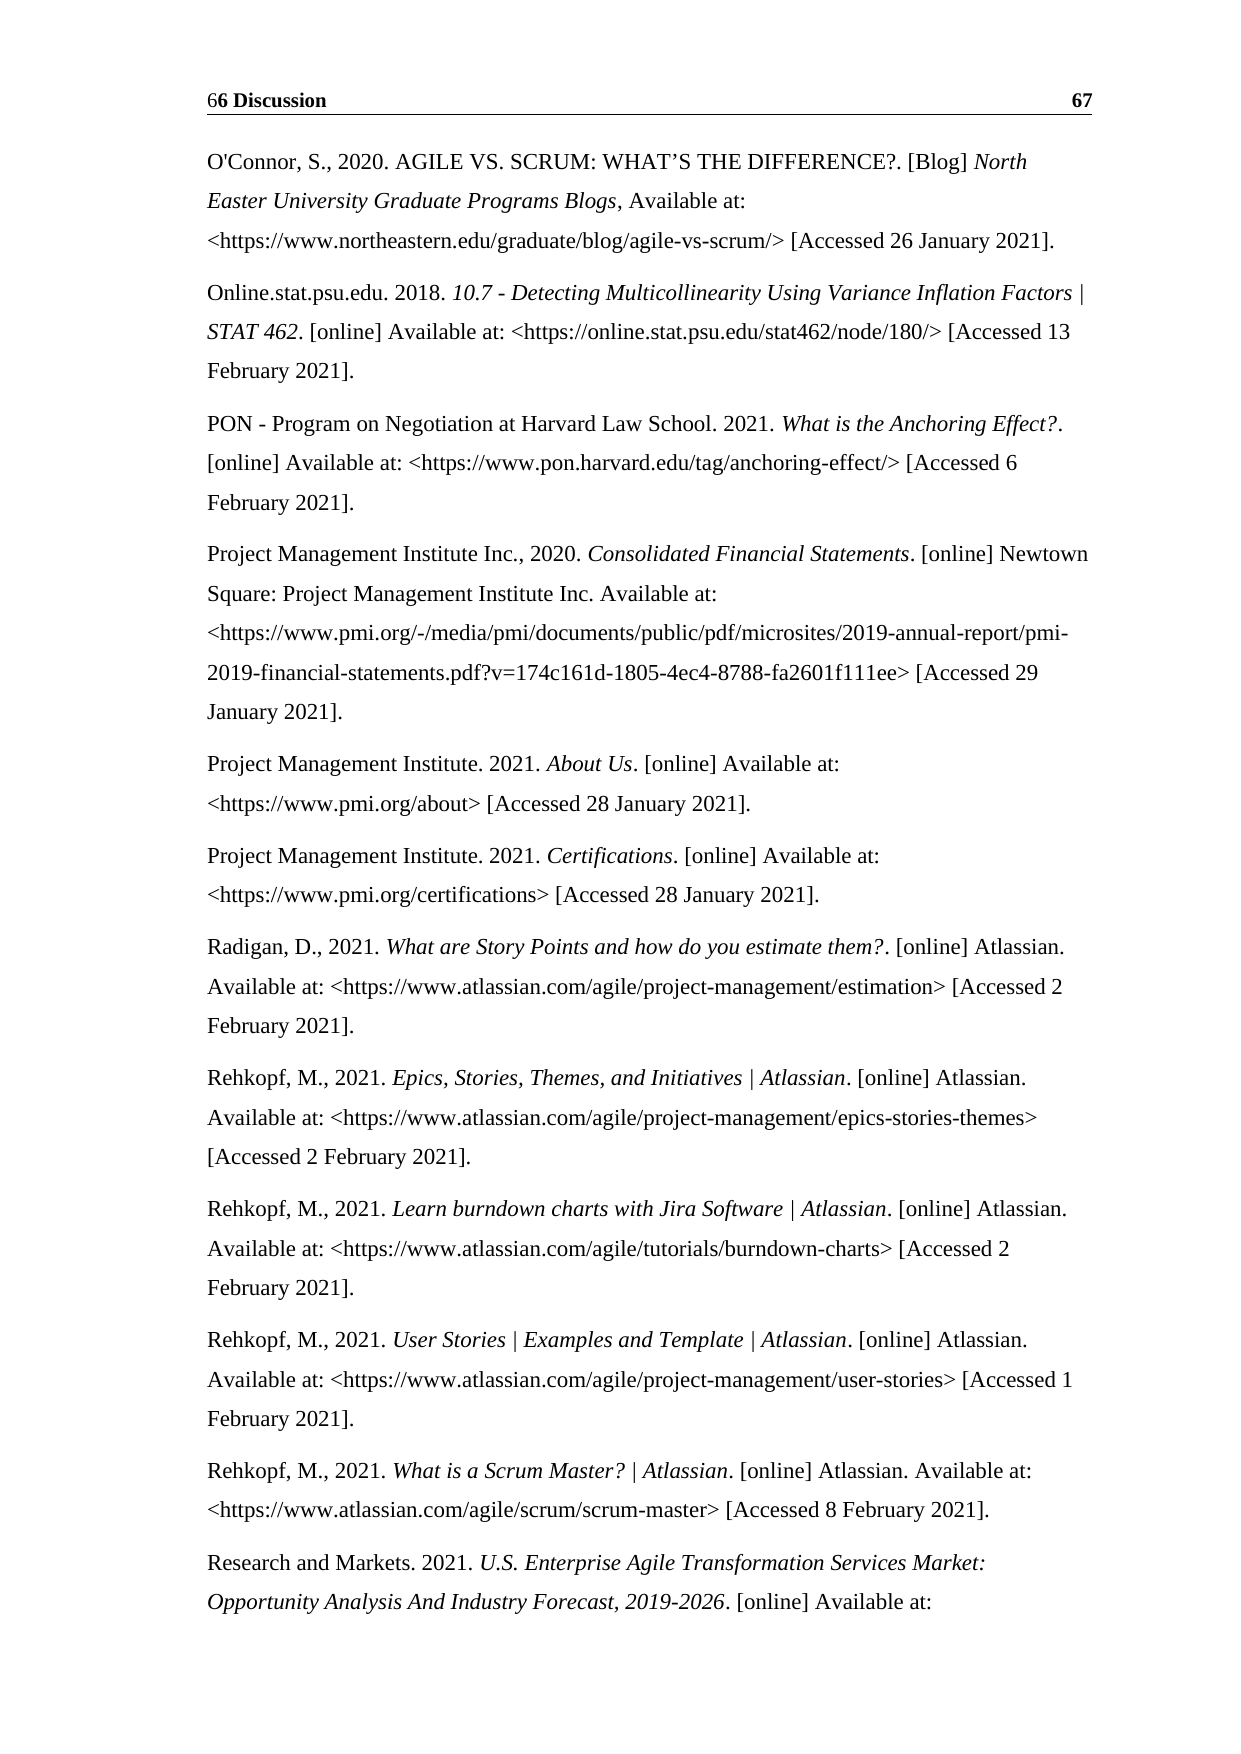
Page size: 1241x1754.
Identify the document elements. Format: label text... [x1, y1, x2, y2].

text O'Connor, S., 2020. AGILE VS. SCRUM: WHAT’S THE DIFFERENCE?. [Blog] North Easter University Graduate Programs Blogs, Available at: <https://www.northeastern.edu/graduate/blog/agile-vs-scrum/> [Accessed 26 January 2021]. [207, 148, 1092, 253]
text PON - Program on Negotiation at Harvard Law School. 2021. What is the Anchoring Effect?. [online] Available at: <https://www.pon.harvard.edu/tag/anchoring-effect/> [Accessed 6 February 2021]. [207, 409, 1092, 515]
text Radigan, D., 2021. What are Story Points and how do you estimate them?. [online] Atlassian. Available at: <https://www.atlassian.com/agile/project-management/estimation> [Accessed 2 February 2021]. [207, 933, 1092, 1039]
text Rehkopf, M., 2021. Epics, Stories, Themes, and Initiatives | Atlassian. [online] Atlassian. Available at: <https://www.atlassian.com/agile/project-management/epics-stories-themes> [Accessed 2 February 2021]. [207, 1064, 1092, 1169]
text Project Management Institute. 2021. Certifications. [online] Available at: <https://www.pmi.org/certifications> [Accessed 28 January 2021]. [207, 842, 1092, 908]
text Rehkopf, M., 2021. What is a Scrum Master? | Atlassian. [online] Atlassian. Available at: <https://www.atlassian.com/agile/scrum/scrum-master> [Accessed 8 February 2021]. [207, 1457, 1092, 1523]
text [207, 1548, 1092, 1614]
text Rehkopf, M., 2021. Learn burndown charts with Jira Software | Atlassian. [online] Atlassian. Available at: <https://www.atlassian.com/agile/tutorials/burndown-charts> [Accessed 2 February 2021]. [207, 1195, 1092, 1301]
text Online.stat.psu.edu. 2018. 10.7 - Detecting Multicollinearity Using Variance Inflation Factors | STAT 462. [online] Available at: <https://online.stat.psu.edu/stat462/node/180/> [Accessed 13 February 2021]. [207, 279, 1092, 384]
text Rehkopf, M., 2021. User Stories | Examples and Template | Atlassian. [online] Atlassian. Available at: <https://www.atlassian.com/agile/project-management/user-stories> [Accessed 1 February 2021]. [207, 1326, 1092, 1431]
text Project Management Institute Inc., 2020. Consolidated Financial Statements. [online] Newtown Square: Project Management Institute Inc. Available at: <https://www.pmi.org/-/media/pmi/documents/public/pdf/microsites/2019-annual-report/pmi-2019-financial-statements.pdf?v=174c161d-1805-4ec4-8788-fa2601f111ee> [Accessed 29 January 2021]. [207, 541, 1092, 725]
text Project Management Institute. 2021. About Us. [online] Available at: <https://www.pmi.org/about> [Accessed 28 January 2021]. [207, 750, 1092, 816]
